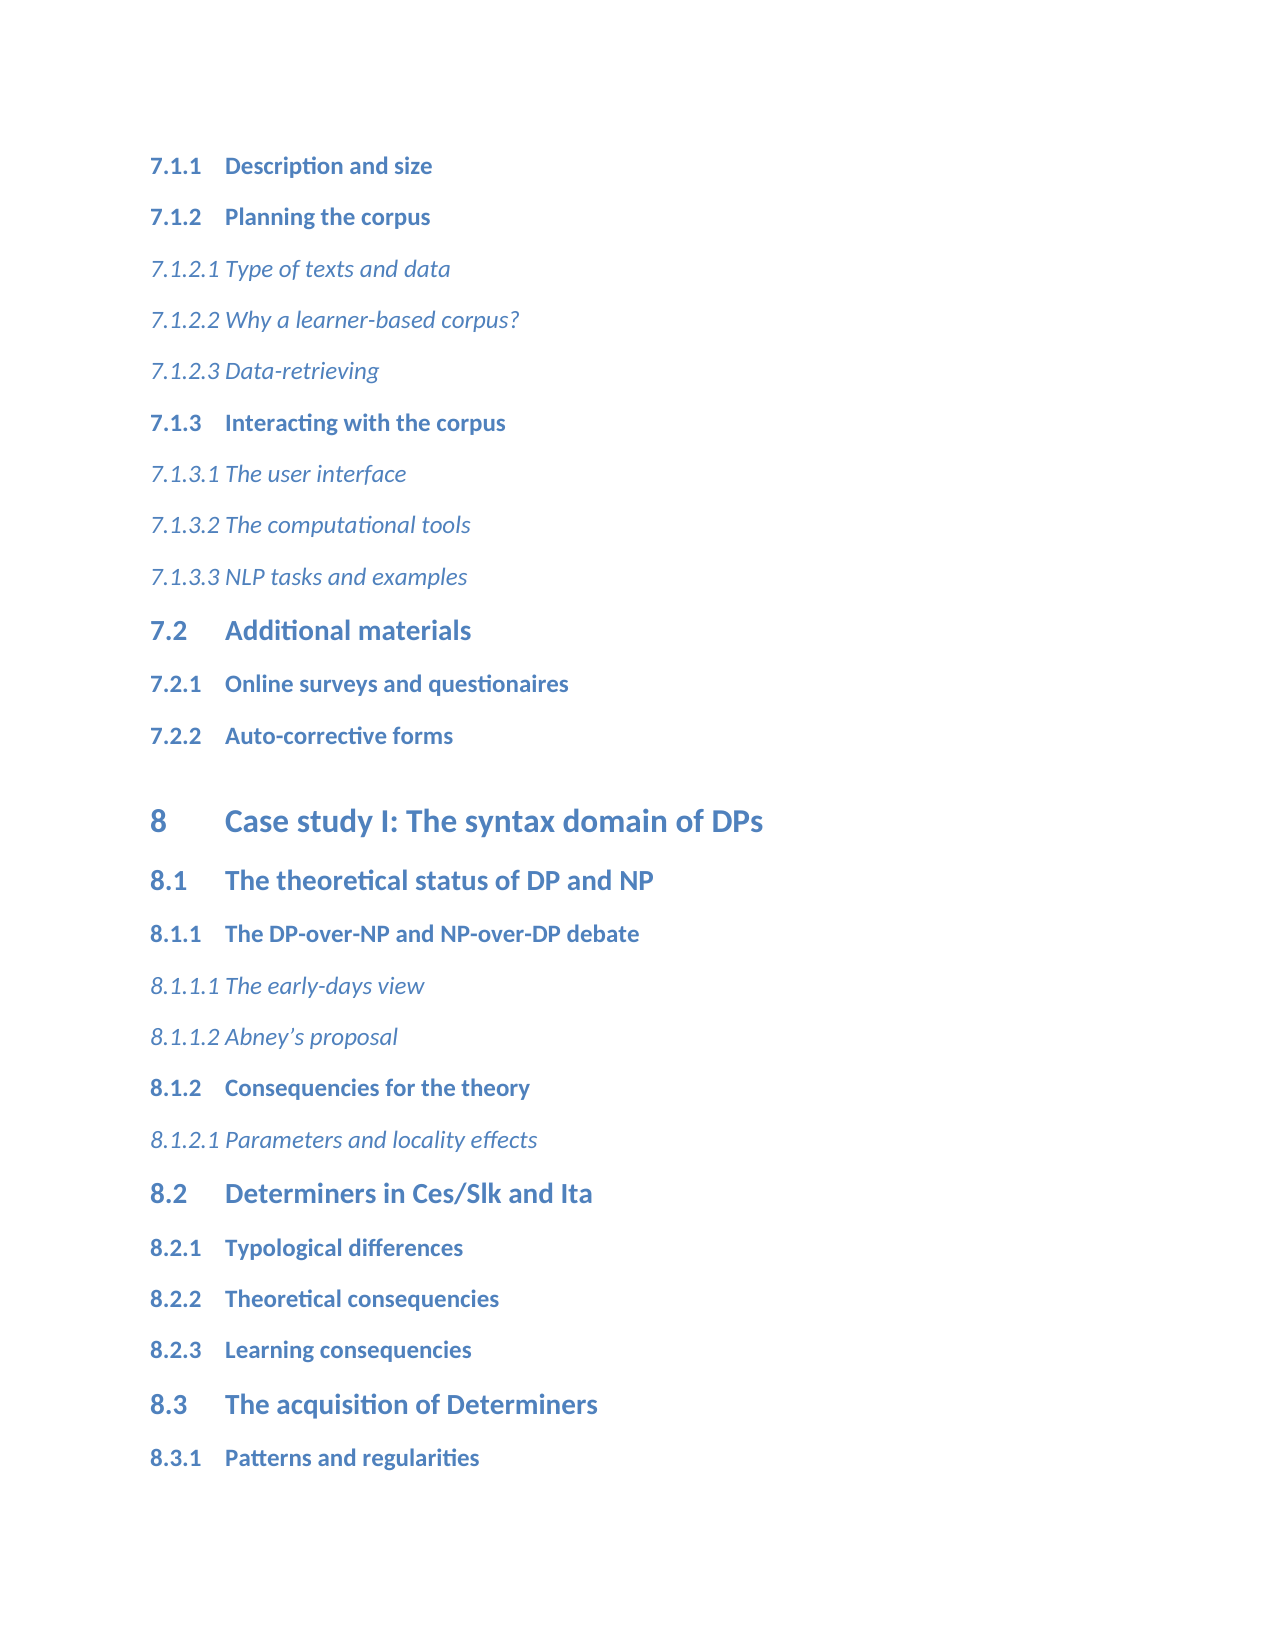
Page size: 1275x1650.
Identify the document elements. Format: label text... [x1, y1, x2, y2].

subtitle 8.3 The acquisition of Determiners [150, 1386, 1125, 1421]
subtitle 8.1.1.2 Abney’s proposal [150, 1021, 1125, 1052]
subtitle 8 Case study I: The syntax domain of DPs [150, 801, 1125, 841]
subtitle 7.2 Additional materials [150, 612, 1125, 648]
subtitle 8.2 Determiners in Ces/Slk and Ita [150, 1175, 1125, 1211]
subtitle 7.1.2 Planning the corpus [150, 201, 1125, 232]
subtitle 7.1.3.1 The user interface [150, 458, 1125, 489]
subtitle 7.1.2.2 Why a learner-based corpus? [150, 304, 1125, 334]
subtitle 8.1.2.1 Parameters and locality effects [150, 1124, 1125, 1154]
subtitle 8.1 The theoretical status of DP and NP [150, 862, 1125, 898]
subtitle 8.1.2 Consequencies for the theory [150, 1073, 1125, 1103]
subtitle 8.1.1.1 The early-days view [150, 970, 1125, 1000]
subtitle 7.1.3 Interacting with the corpus [150, 407, 1125, 437]
subtitle 7.1.3.2 The computational tools [150, 509, 1125, 540]
subtitle 7.1.2.3 Data-retrieving [150, 355, 1125, 386]
subtitle 8.2.2 Theoretical consequencies [150, 1283, 1125, 1314]
subtitle 8.2.1 Typological differences [150, 1232, 1125, 1262]
subtitle 7.1.3.3 NLP tasks and examples [150, 561, 1125, 591]
subtitle 7.1.2.1 Type of texts and data [150, 253, 1125, 283]
subtitle 8.3.1 Patterns and regularities [150, 1442, 1125, 1473]
subtitle 7.2.2 Auto-corrective forms [150, 720, 1125, 751]
subtitle 7.2.1 Online surveys and questionaires [150, 669, 1125, 699]
subtitle 7.1.1 Description and size [150, 150, 1125, 181]
subtitle 8.1.1 The DP-over-NP and NP-over-DP debate [150, 918, 1125, 949]
subtitle 8.2.3 Learning consequencies [150, 1334, 1125, 1365]
